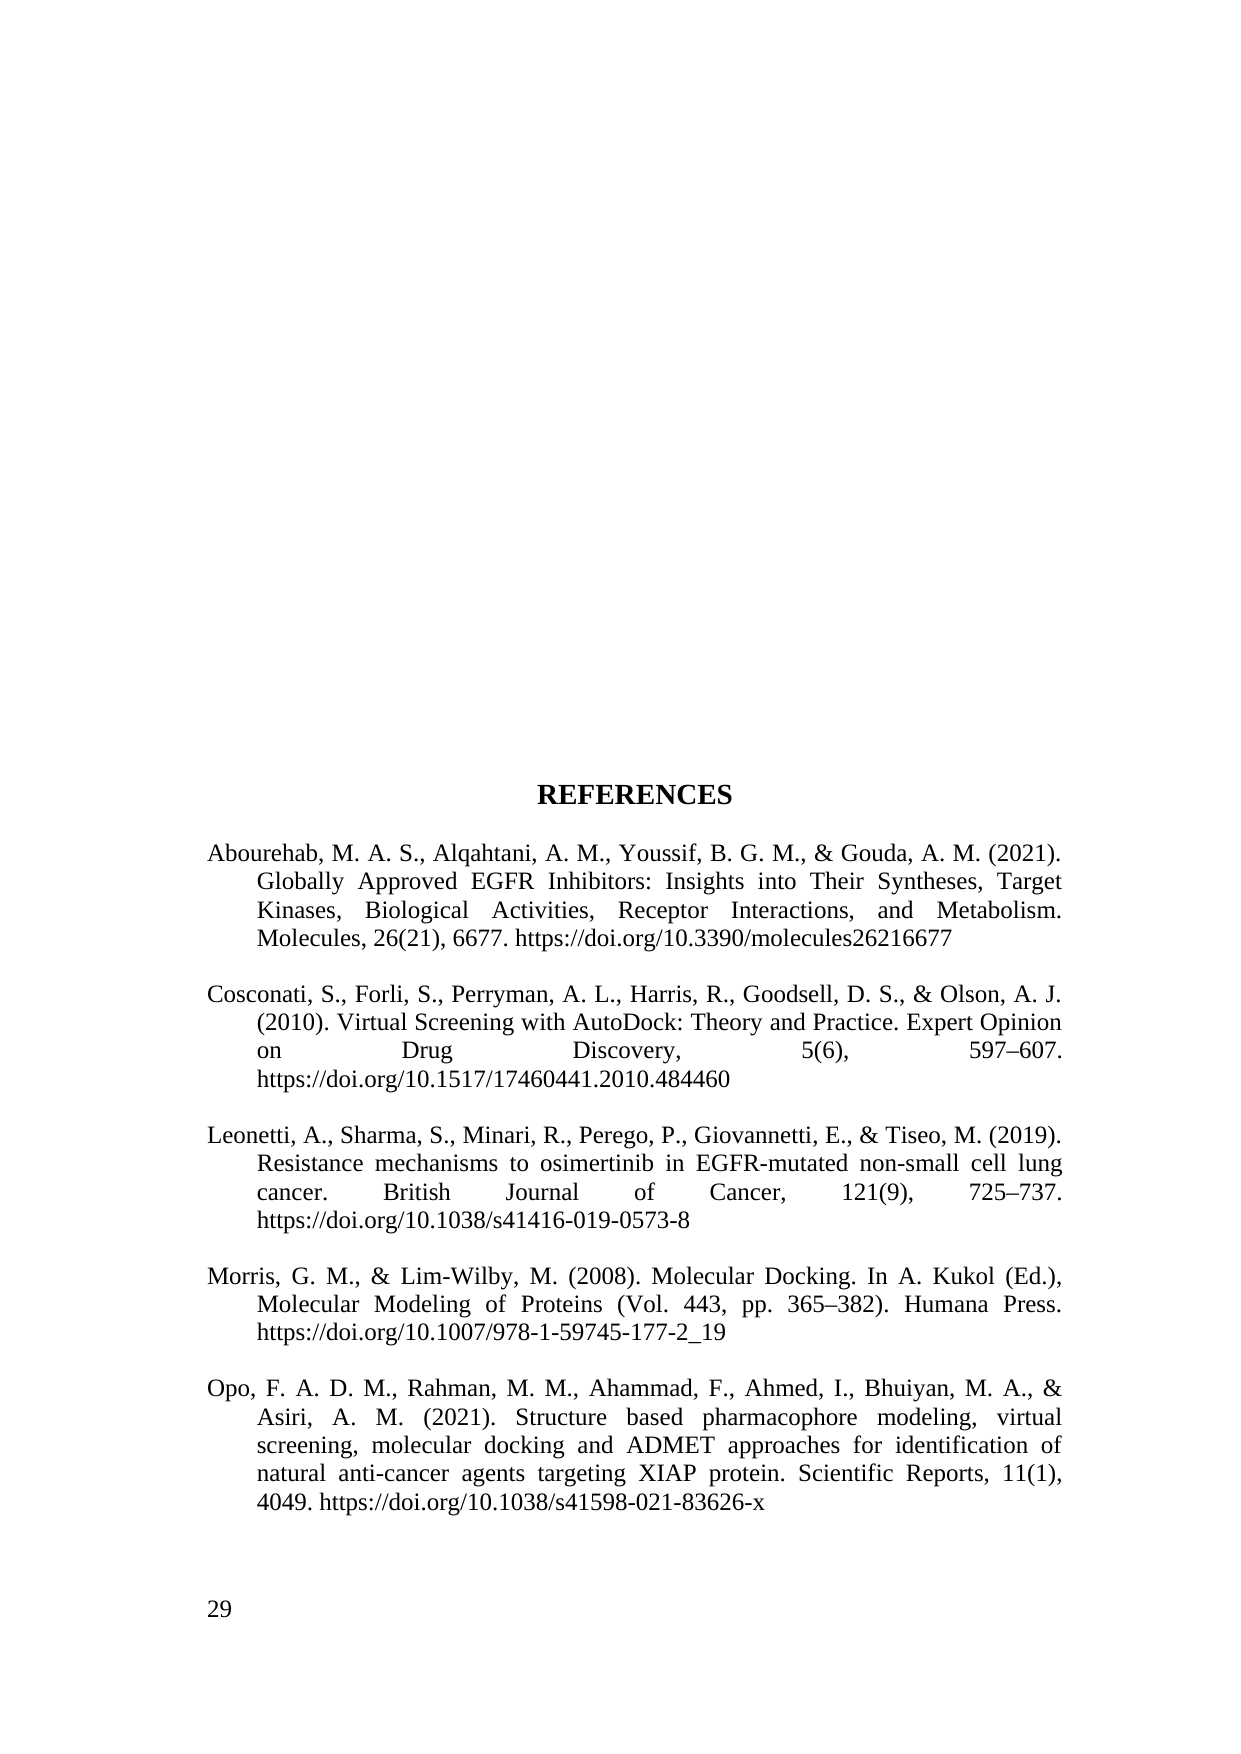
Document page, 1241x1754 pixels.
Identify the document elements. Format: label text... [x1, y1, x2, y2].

text Opo, F. A. D. M., Rahman, M. M., Ahammad, F., Ahmed, I., Bhuiyan, M. A., & Asiri, A. M. (2021). Structure based pharmacophore modeling, virtual screening, molecular docking and ADMET approaches for identification of natural anti-cancer agents targeting XIAP protein. Scientific Reports, 11(1), 4049. https://doi.org/10.1038/s41598-021-83626-x [207, 1374, 1063, 1515]
text Abourehab, M. A. S., Alqahtani, A. M., Youssif, B. G. M., & Gouda, A. M. (2021). Globally Approved EGFR Inhibitors: Insights into Their Syntheses, Target Kinases, Biological Activities, Receptor Interactions, and Metabolism. Molecules, 26(21), 6677. https://doi.org/10.3390/molecules26216677 [207, 839, 1063, 952]
text Cosconati, S., Forli, S., Perryman, A. L., Harris, R., Goodsell, D. S., & Olson, A. J. (2010). Virtual Screening with AutoDock: Theory and Practice. Expert Opinion on Drug Discovery, 5(6), 597–607. https://doi.org/10.1517/17460441.2010.484460 [207, 980, 1063, 1093]
text Morris, G. M., & Lim-Wilby, M. (2008). Molecular Docking. In A. Kukol (Ed.), Molecular Modeling of Proteins (Vol. 443, pp. 365–382). Humana Press. https://doi.org/10.1007/978-1-59745-177-2_19 [207, 1262, 1063, 1346]
subtitle REFERENCES [207, 777, 1063, 811]
text Leonetti, A., Sharma, S., Minari, R., Perego, P., Giovannetti, E., & Tiseo, M. (2019). Resistance mechanisms to osimertinib in EGFR-mutated non-small cell lung cancer. British Journal of Cancer, 121(9), 725–737. https://doi.org/10.1038/s41416-019-0573-8 [207, 1121, 1063, 1233]
